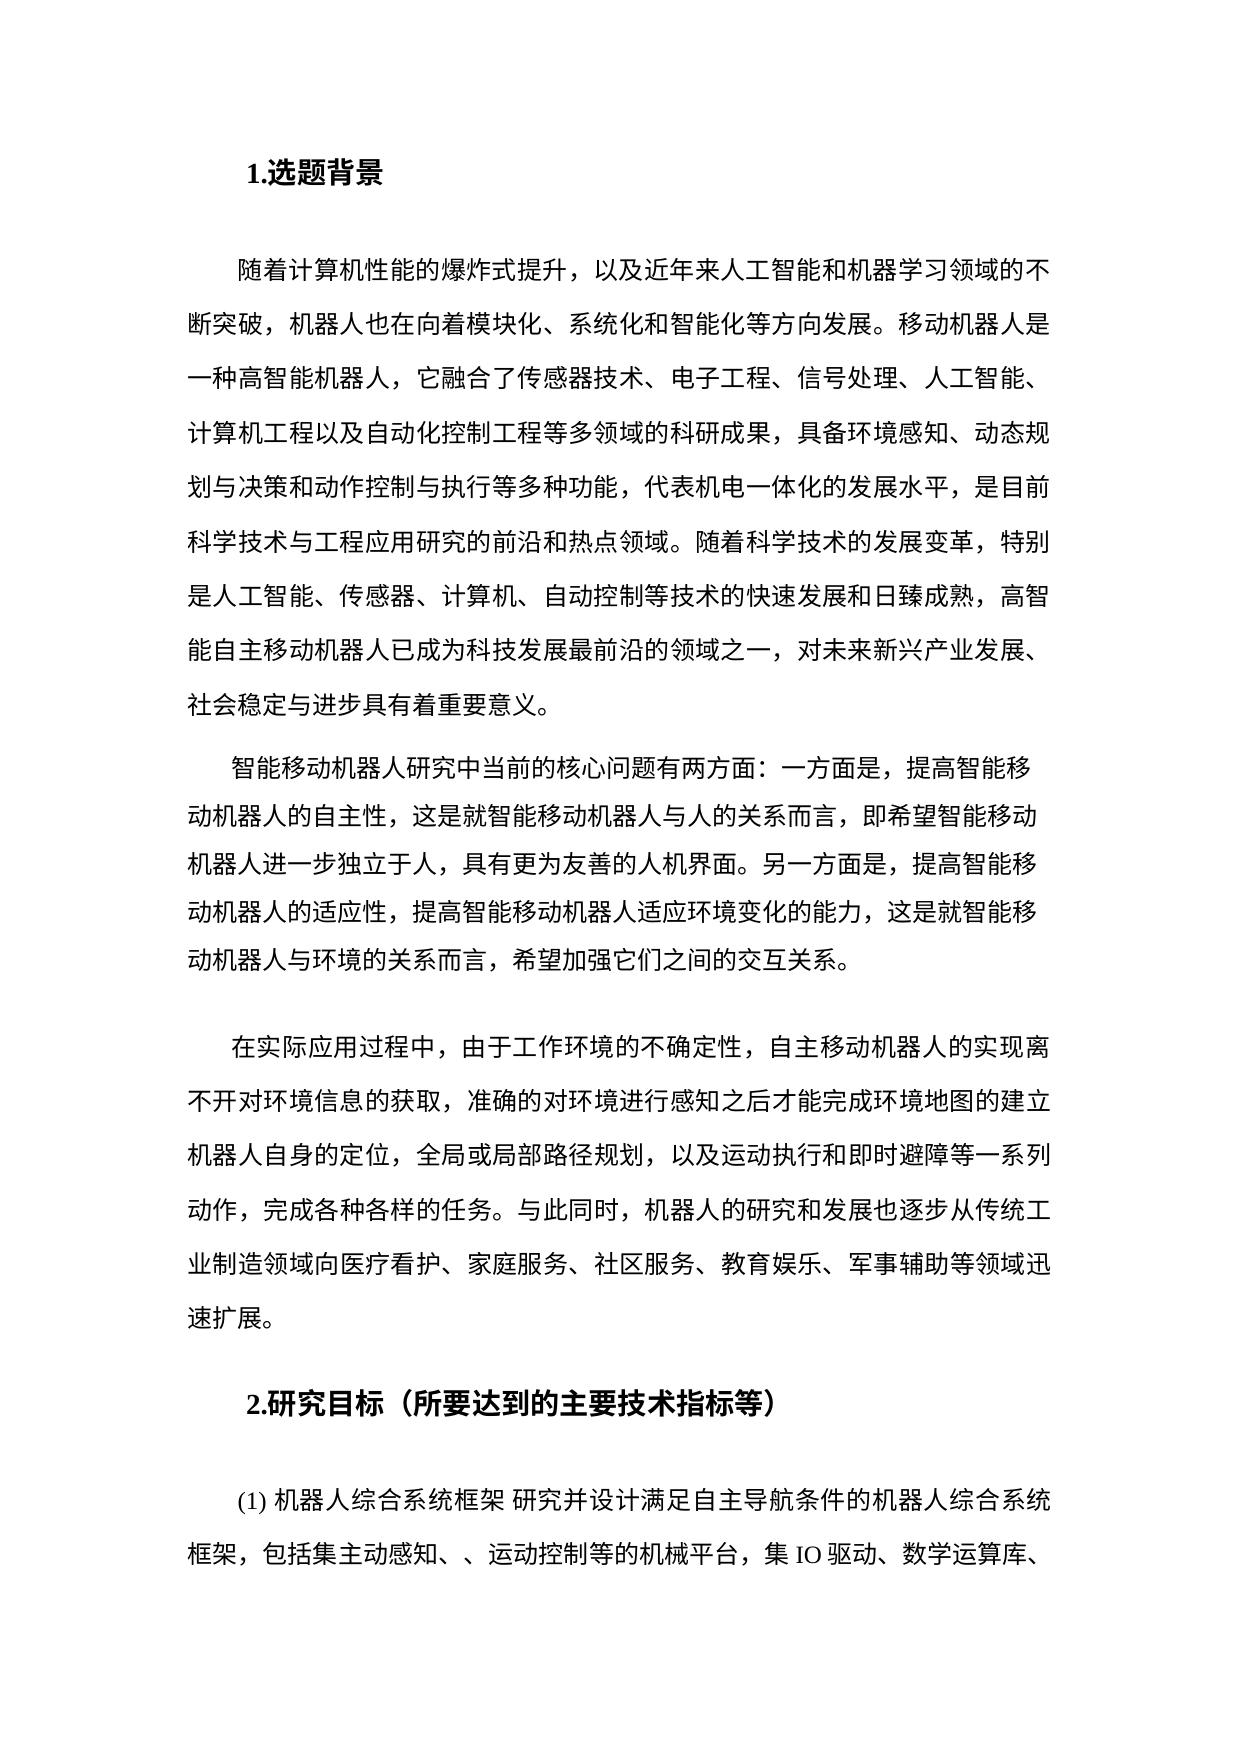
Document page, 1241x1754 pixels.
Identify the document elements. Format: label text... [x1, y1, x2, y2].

subtitle 1.选题背景 [187, 150, 1053, 192]
text 随着计算机性能的爆炸式提升，以及近年来人工智能和机器学习领域的不断突破，机器人也在向着模块化、系统化和智能化等方向发展。移动机器人是一种高智能机器人，它融合了传感器技术、电子工程、信号处理、人工智能、计算机工程以及自动化控制工程等多领域的科研成果，具备环境感知、动态规划与决策和动作控制与执行等多种功能，代表机电一体化的发展水平，是目前科学技术与工程应用研究的前沿和热点领域。随着科学技术的发展变革，特别是人工智能、传感器、计算机、自动控制等技术的快速发展和日臻成熟，高智能自主移动机器人已成为科技发展最前沿的领域之一，对未来新兴产业发展、社会稳定与进步具有着重要意义。 [187, 250, 1053, 721]
text 智能移动机器人研究中当前的核心问题有两方面：一方面是，提高智能移动机器人的自主性，这是就智能移动机器人与人的关系而言，即希望智能移动机器人进一步独立于人，具有更为友善的人机界面。另一方面是，提高智能移动机器人的适应性，提高智能移动机器人适应环境变化的能力，这是就智能移动机器人与环境的关系而言，希望加强它们之间的交互关系。 [187, 739, 1053, 979]
text 在实际应用过程中，由于工作环境的不确定性，自主移动机器人的实现离不开对环境信息的获取，准确的对环境进行感知之后才能完成环境地图的建立，机器人自身的定位，全局或局部路径规划，以及运动执行和即时避障等一系列动作，完成各种各样的任务。与此同时，机器人的研究和发展也逐步从传统工业制造领域向医疗看护、家庭服务、社区服务、教育娱乐、军事辅助等领域迅速扩展。 [187, 1027, 1053, 1335]
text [187, 1481, 1053, 1571]
subtitle 2.研究目标（所要达到的主要技术指标等） [187, 1380, 1053, 1423]
